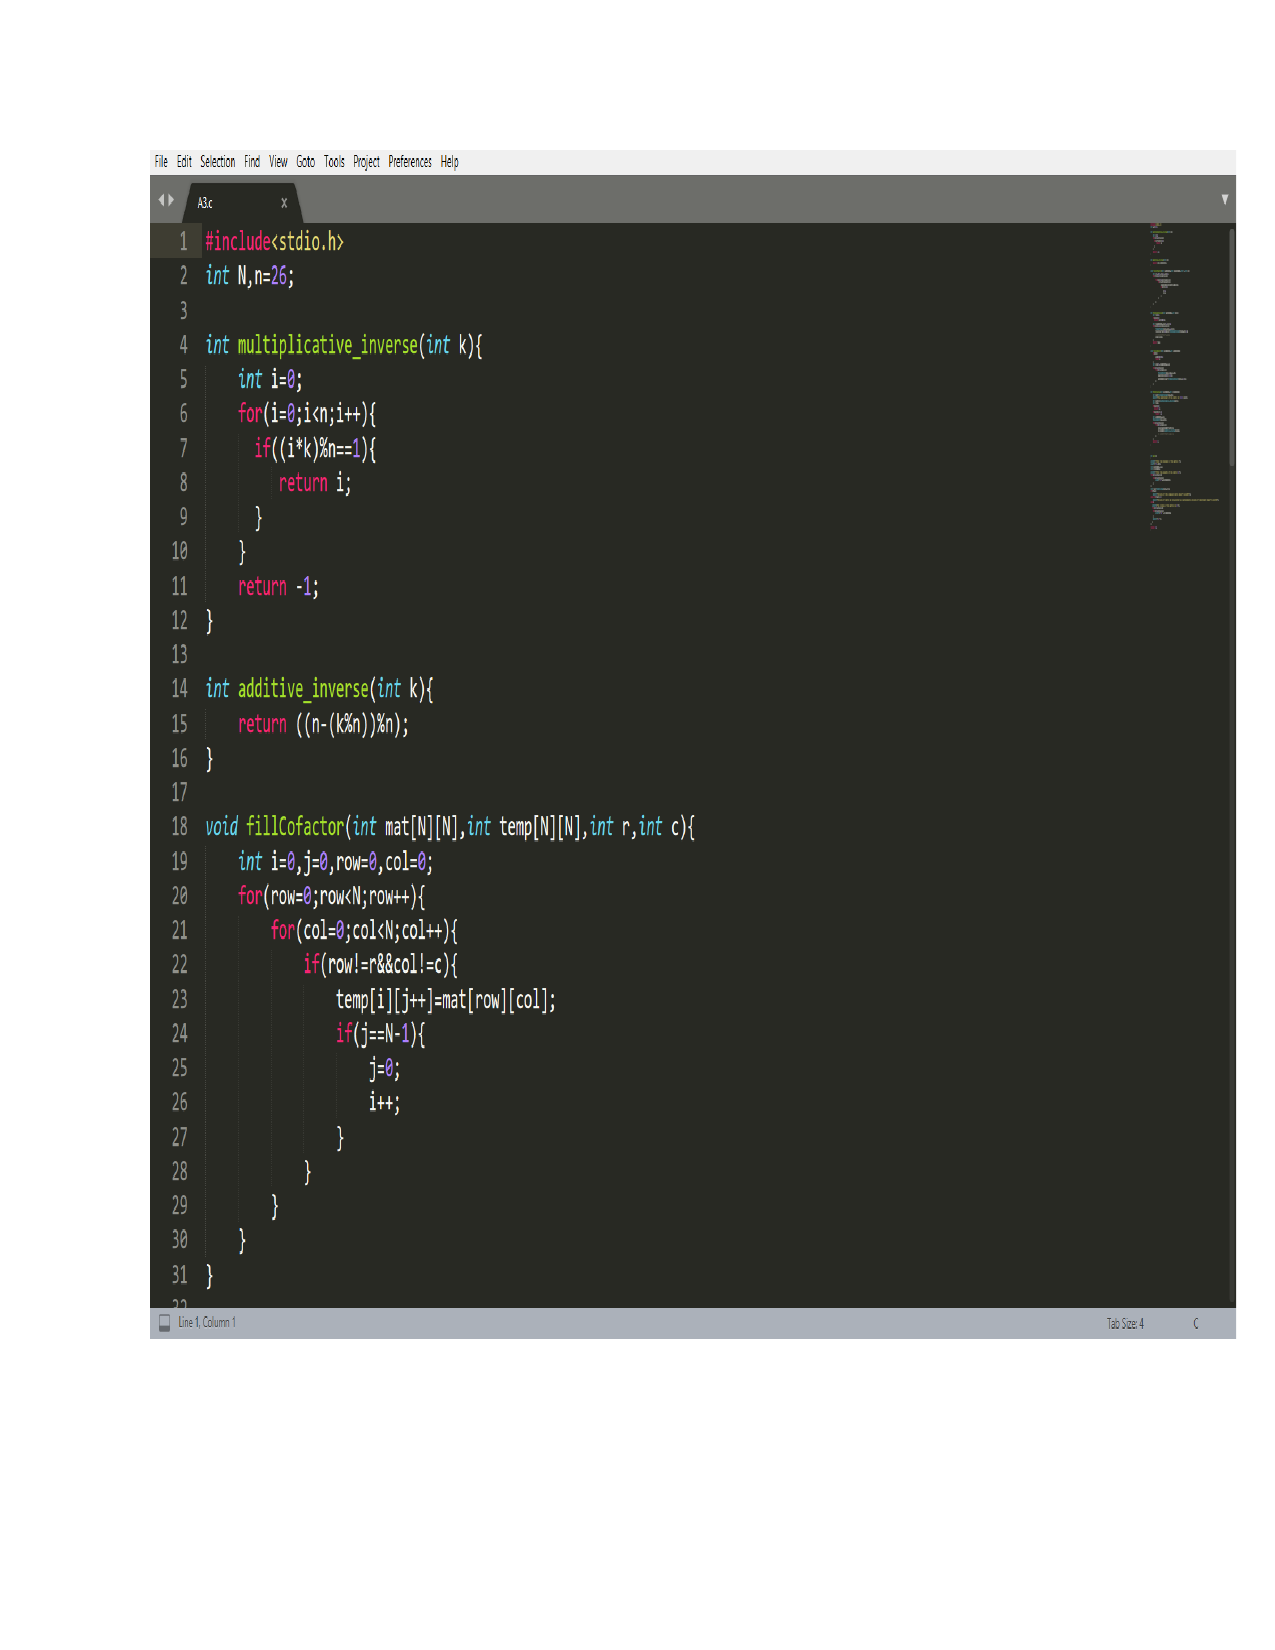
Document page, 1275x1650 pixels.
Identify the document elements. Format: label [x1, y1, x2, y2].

picture [150, 150, 1237, 1339]
